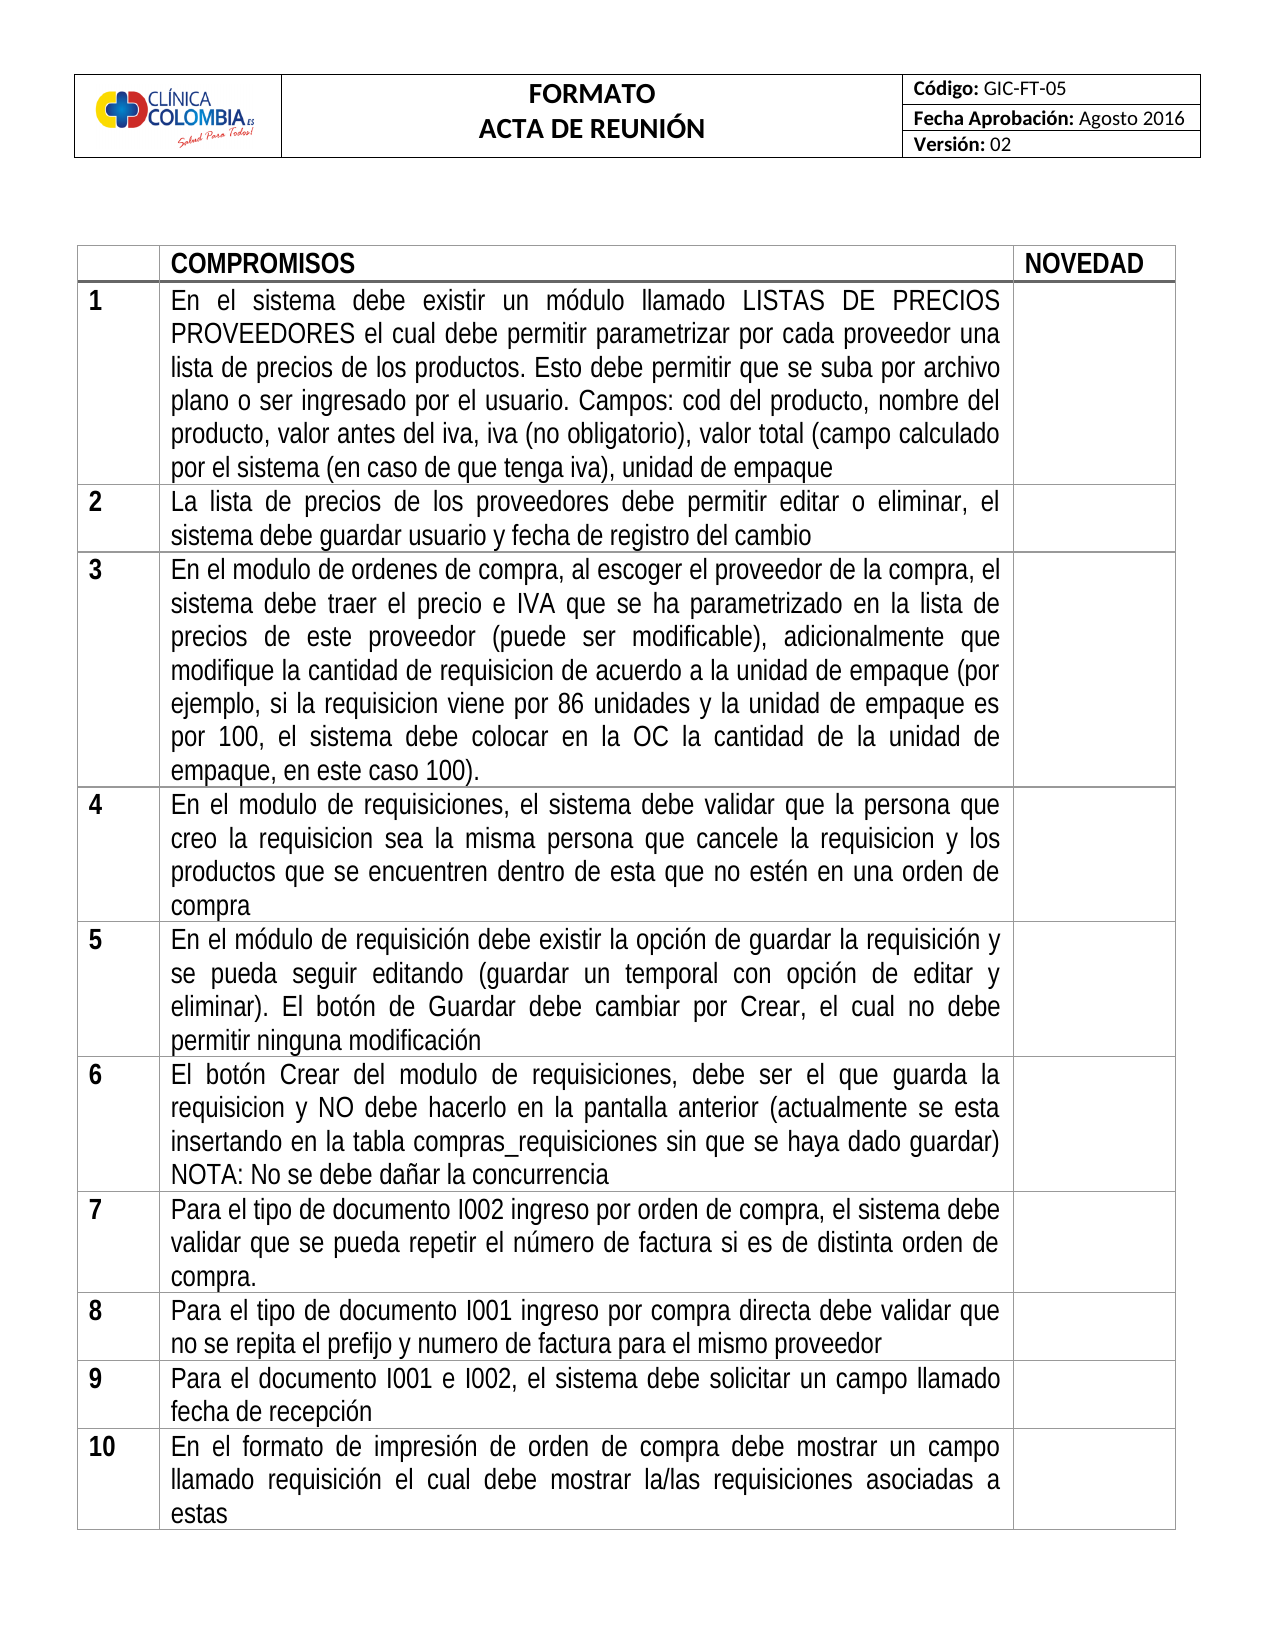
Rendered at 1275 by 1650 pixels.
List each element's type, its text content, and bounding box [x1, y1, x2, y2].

table_cell [1014, 553, 1175, 786]
table_cell 6 [78, 1057, 159, 1191]
table_cell [1014, 1429, 1175, 1529]
table_cell [1014, 1192, 1175, 1292]
table_cell [1014, 485, 1175, 551]
table_header COMPROMISOS [160, 246, 1013, 280]
table_cell Para el tipo de documento I001 ingreso por compra directa debe validar que no se repita el prefijo y numero de factura para el mismo proveedor [160, 1293, 1013, 1360]
table_header NOVEDAD [1014, 246, 1175, 280]
table_cell 7 [78, 1192, 159, 1292]
table_cell 1 [78, 283, 159, 483]
table_cell En el sistema debe existir un módulo llamado LISTAS DE PRECIOS PROVEEDORES el cual debe permitir parametrizar por cada proveedor una lista de precios de los productos. Esto debe permitir que se suba por archivo plano o ser ingresado por el usuario. Campos: cod del producto, nombre del producto, valor antes del iva, iva (no obligatorio), valor total (campo calculado por el sistema (en caso de que tenga iva), unidad de empaque [160, 283, 1013, 483]
table_cell 3 [78, 553, 159, 786]
table_cell [1014, 1361, 1175, 1428]
table_cell Para el documento I001 e I002, el sistema debe solicitar un campo llamado fecha de recepción [160, 1361, 1013, 1428]
table_cell 8 [78, 1293, 159, 1360]
table_cell En el modulo de requisiciones, el sistema debe validar que la persona que creo la requisicion sea la misma persona que cancele la requisicion y los productos que se encuentren dentro de esta que no estén en una orden de compra [160, 788, 1013, 921]
table_cell 10 [78, 1429, 159, 1529]
table_cell En el modulo de ordenes de compra, al escoger el proveedor de la compra, el sistema debe traer el precio e IVA que se ha parametrizado en la lista de precios de este proveedor (puede ser modificable), adicionalmente que modifique la cantidad de requisicion de acuerdo a la unidad de empaque (por ejemplo, si la requisicion viene por 86 unidades y la unidad de empaque es por 100, el sistema debe colocar en la OC la cantidad de la unidad de empaque, en este caso 100). [160, 553, 1013, 786]
table_cell El botón Crear del modulo de requisiciones, debe ser el que guarda la requisicion y NO debe hacerlo en la pantalla anterior (actualmente se esta insertando en la tabla compras_requisiciones sin que se haya dado guardar) NOTA: No se debe dañar la concurrencia [160, 1057, 1013, 1191]
table_cell 2 [78, 485, 159, 551]
table_cell 5 [78, 922, 159, 1056]
picture [95, 84, 255, 149]
table_cell [1014, 1057, 1175, 1191]
table_cell 9 [78, 1361, 159, 1428]
table_header [78, 246, 159, 280]
table_cell [1014, 1293, 1175, 1360]
table_cell La lista de precios de los proveedores debe permitir editar o eliminar, el sistema debe guardar usuario y fecha de registro del cambio [160, 485, 1013, 551]
table_cell [1014, 283, 1175, 483]
table_cell En el módulo de requisición debe existir la opción de guardar la requisición y se pueda seguir editando (guardar un temporal con opción de editar y eliminar). El botón de Guardar debe cambiar por Crear, el cual no debe permitir ninguna modificación [160, 922, 1013, 1056]
table_cell 4 [78, 788, 159, 921]
table_cell [1014, 788, 1175, 921]
table_cell En el formato de impresión de orden de compra debe mostrar un campo llamado requisición el cual debe mostrar la/las requisiciones asociadas a estas [160, 1429, 1013, 1529]
table_cell Para el tipo de documento I002 ingreso por orden de compra, el sistema debe validar que se pueda repetir el número de factura si es de distinta orden de compra. [160, 1192, 1013, 1292]
table_cell [1014, 922, 1175, 1056]
